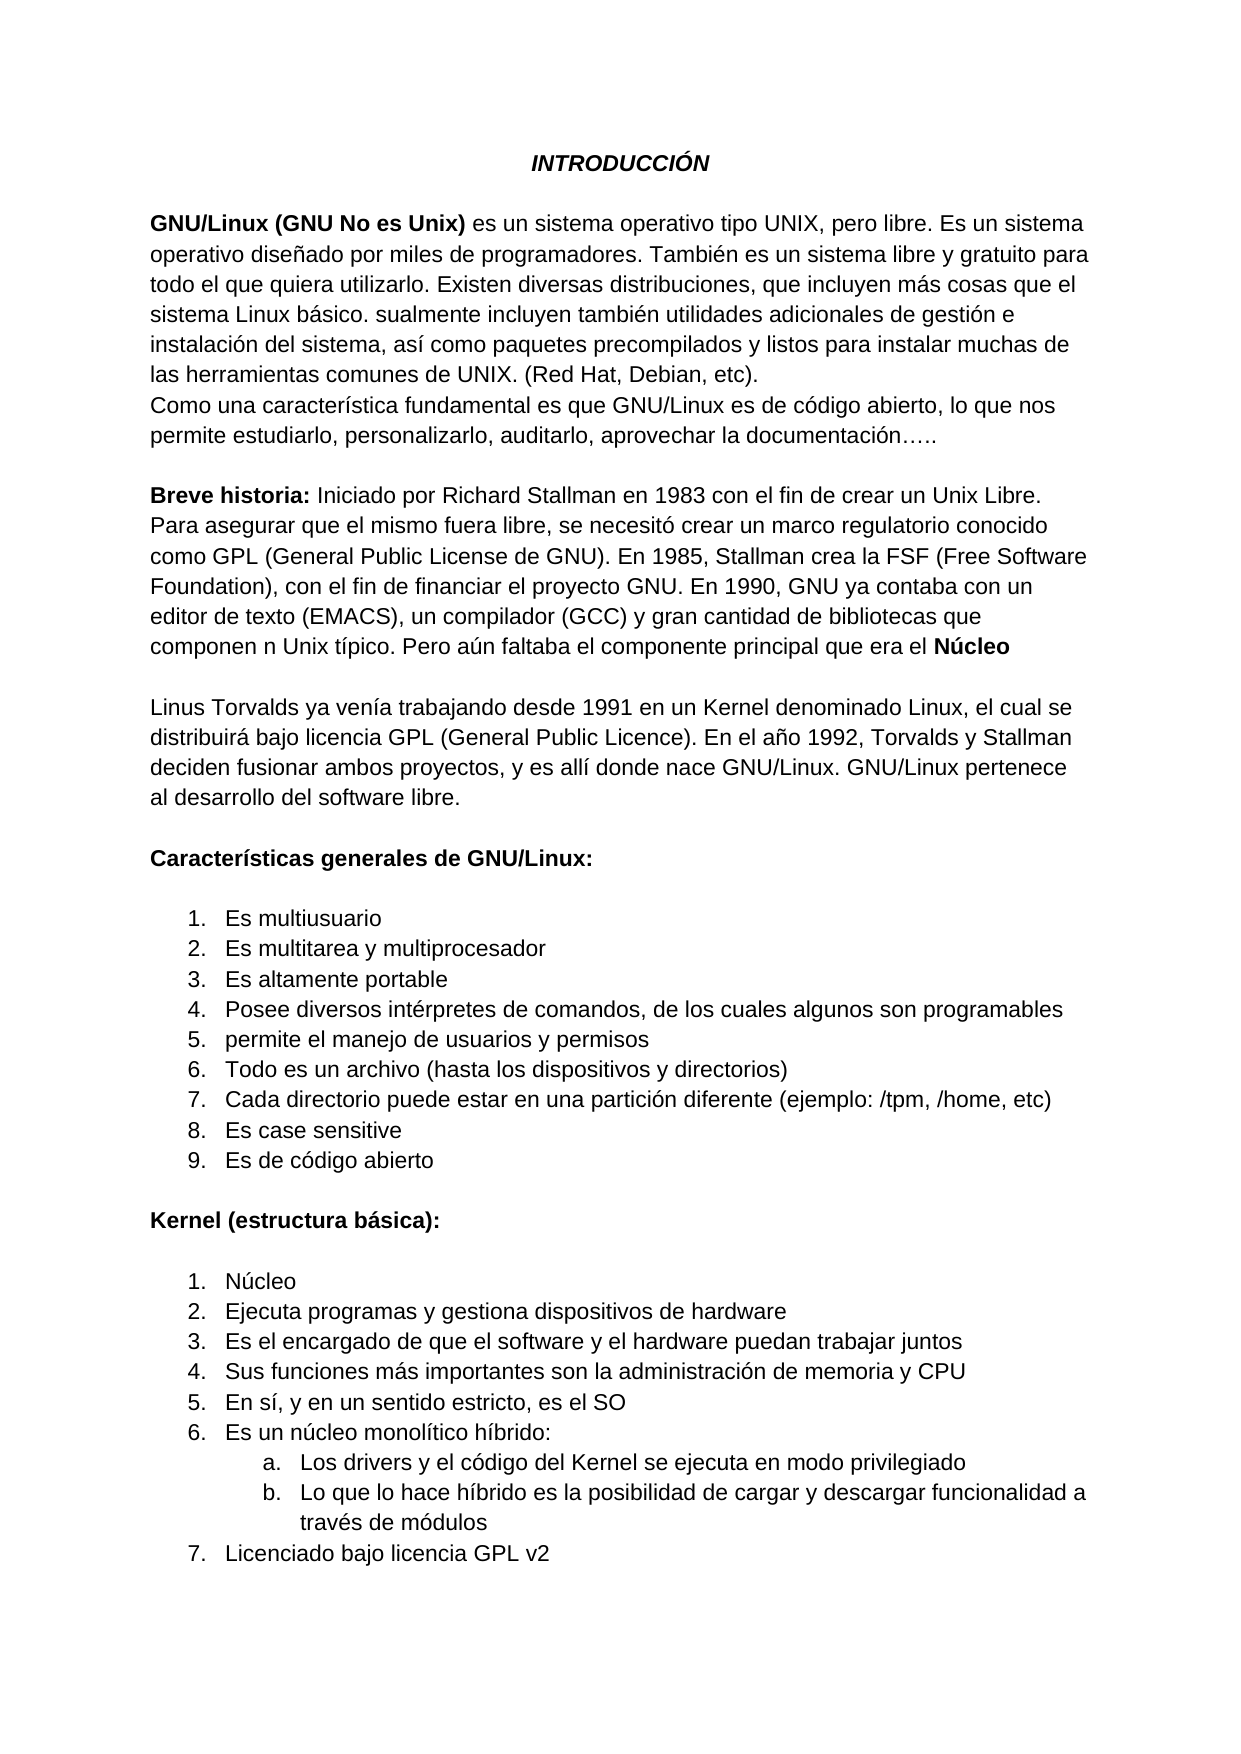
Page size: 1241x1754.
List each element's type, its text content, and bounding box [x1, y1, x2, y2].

list Es altamente portable [187, 966, 1090, 992]
list Cada directorio puede estar en una partición diferente (ejemplo: /tpm, /home, etc) [187, 1086, 1090, 1113]
text INTRODUCCIÓN [150, 150, 1090, 176]
list permite el manejo de usuarios y permisos [187, 1026, 1090, 1052]
list Sus funciones más importantes son la administración de memoria y CPU [187, 1358, 1090, 1385]
text Como una característica fundamental es que GNU/Linux es de código abierto, lo que nos permite estudiarlo, personalizarlo, auditarlo, aprovechar la documentación….. [150, 392, 1090, 448]
text Linus Torvalds ya venía trabajando desde 1991 en un Kernel denominado Linux, el cual se distribuirá bajo licencia GPL (General Public Licence). En el año 1992, Torvalds y Stallman deciden fusionar ambos proyectos, y es allí donde nace GNU/Linux. GNU/Linux pertenece al desarrollo del software libre. [150, 694, 1090, 811]
list Es multiusuario [187, 905, 1090, 932]
list Licenciado bajo licencia GPL v2 [187, 1539, 1090, 1566]
list Los drivers y el código del Kernel se ejecuta en modo privilegiado [262, 1449, 1090, 1475]
text Breve historia: Iniciado por Richard Stallman en 1983 con el fin de crear un Unix Libre. Para asegurar que el mismo fuera libre, se necesitó crear un marco regulatorio conocido como GPL (General Public License de GNU). En 1985, Stallman crea la FSF (Free Software Foundation), con el fin de financiar el proyecto GNU. En 1990, GNU ya contaba con un editor de texto (EMACS), un compilador (GCC) y gran cantidad de bibliotecas que componen n Unix típico. Pero aún faltaba el componente principal que era el Núcleo [150, 482, 1090, 660]
text Kernel (estructura básica): [150, 1207, 1090, 1234]
list En sí, y en un sentido estricto, es el SO [187, 1388, 1090, 1415]
list Núcleo [187, 1268, 1090, 1294]
list Es un núcleo monolítico híbrido: [187, 1419, 1090, 1445]
list Ejecuta programas y gestiona dispositivos de hardware [187, 1298, 1090, 1324]
text GNU/Linux (GNU No es Unix) es un sistema operativo tipo UNIX, pero libre. Es un sistema operativo diseñado por miles de programadores. También es un sistema libre y gratuito para todo el que quiera utilizarlo. Existen diversas distribuciones, que incluyen más cosas que el sistema Linux básico. sualmente incluyen también utilidades adicionales de gestión e instalación del sistema, así como paquetes precompilados y listos para instalar muchas de las herramientas comunes de UNIX. (Red Hat, Debian, etc). [150, 210, 1090, 388]
list Es de código abierto [187, 1147, 1090, 1173]
list Lo que lo hace híbrido es la posibilidad de cargar y descargar funcionalidad a través de módulos [262, 1479, 1090, 1536]
list Es multitarea y multiprocesador [187, 935, 1090, 962]
text Características generales de GNU/Linux: [150, 845, 1090, 871]
list Todo es un archivo (hasta los dispositivos y directorios) [187, 1056, 1090, 1083]
list Posee diversos intérpretes de comandos, de los cuales algunos son programables [187, 996, 1090, 1022]
list Es case sensitive [187, 1117, 1090, 1143]
list Es el encargado de que el software y el hardware puedan trabajar juntos [187, 1328, 1090, 1354]
